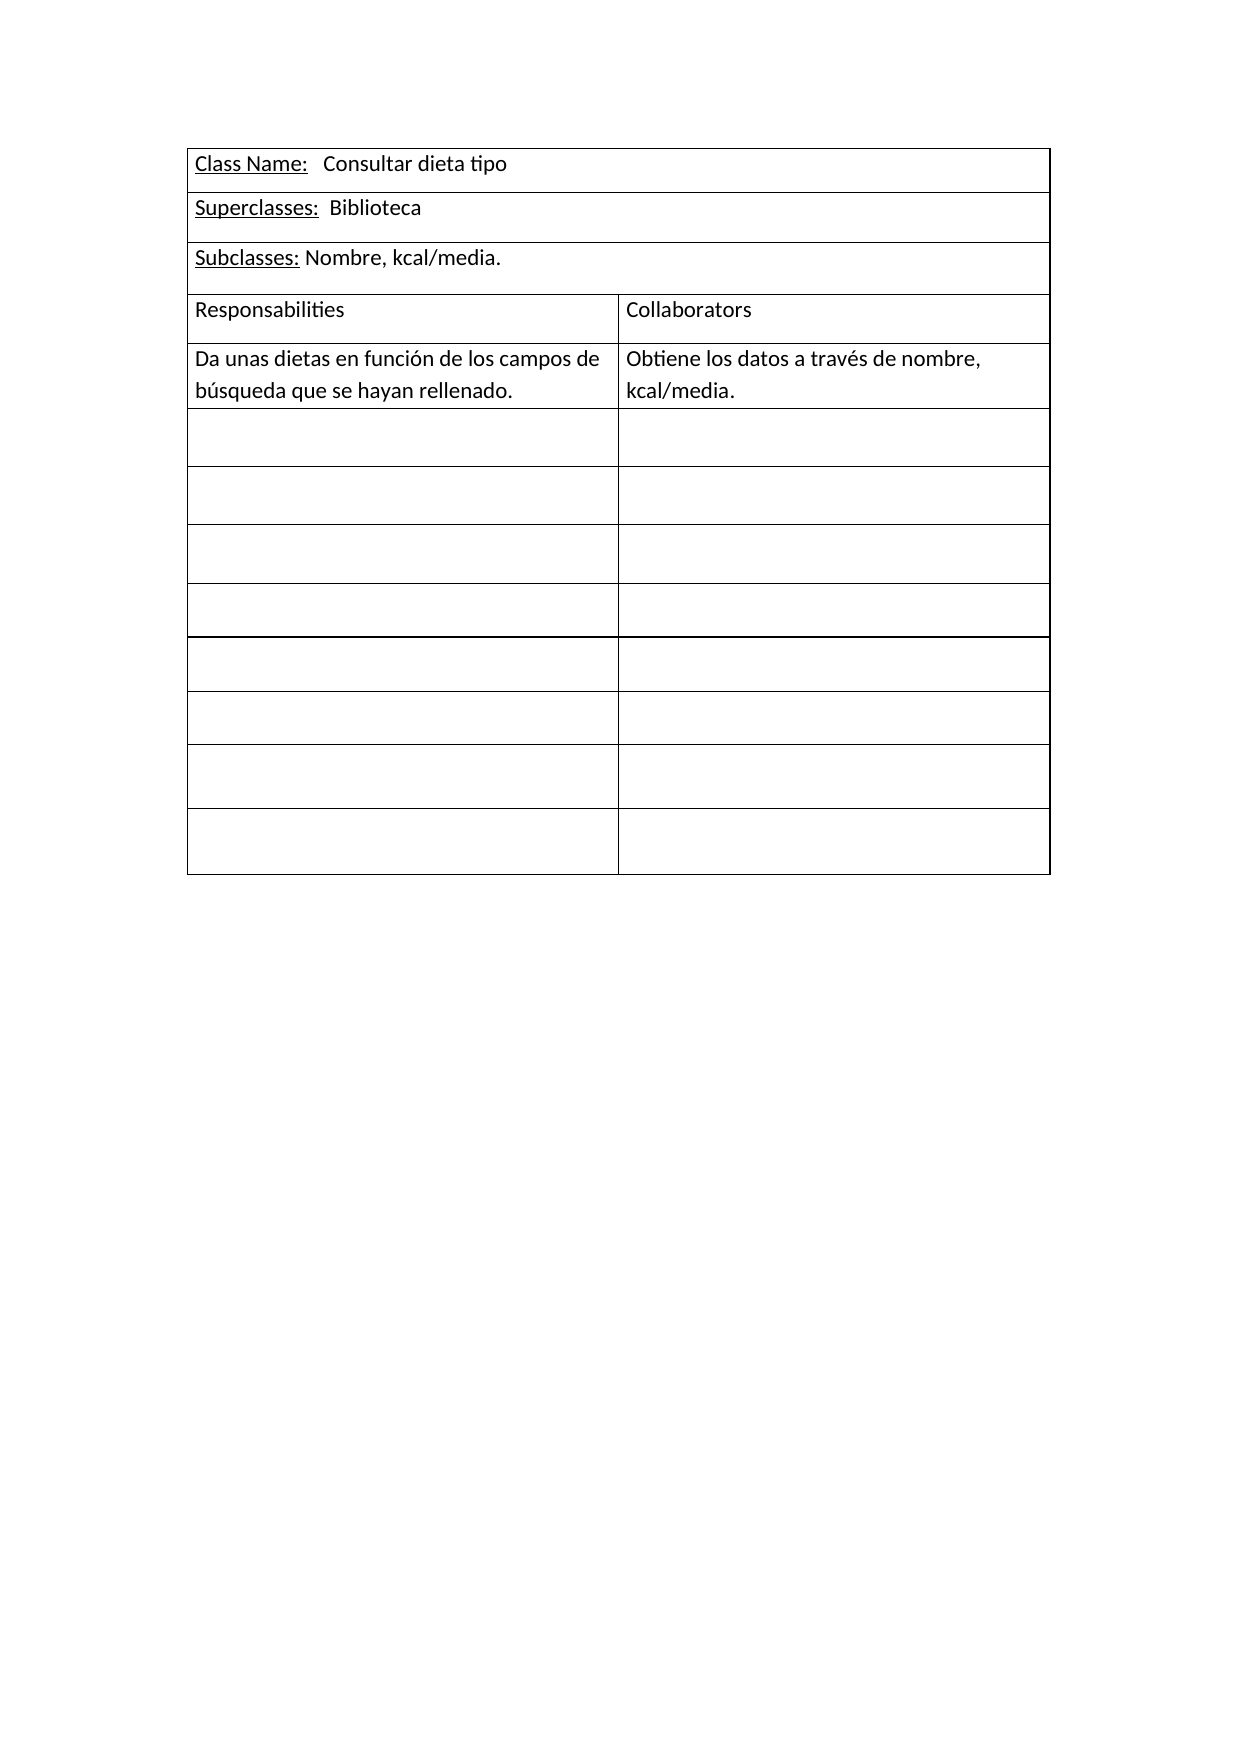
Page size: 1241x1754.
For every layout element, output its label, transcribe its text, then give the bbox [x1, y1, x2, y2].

table_cell Obtiene los datos a través de nombre, kcal/media. [619, 344, 1049, 408]
table_cell Collaborators [619, 295, 1049, 343]
table_cell Da unas dietas en función de los campos de búsqueda que se hayan rellenado. [188, 344, 618, 408]
table_header Class Name: Consultar dieta tipo [188, 149, 1049, 192]
table_cell [188, 525, 618, 583]
table_cell [619, 638, 1049, 691]
table_cell [619, 525, 1049, 583]
table_cell Subclasses: Nombre, kcal/media. [188, 243, 1049, 294]
table_cell [188, 809, 618, 874]
table_cell [188, 584, 618, 636]
table_cell [619, 584, 1049, 636]
table_cell [188, 638, 618, 691]
table_cell [619, 467, 1049, 524]
table_cell [188, 692, 618, 744]
table_cell [188, 409, 618, 466]
table_cell [619, 809, 1049, 874]
table_cell [619, 692, 1049, 744]
table_cell [619, 409, 1049, 466]
table_cell [188, 467, 618, 524]
table_cell Responsabilities [188, 295, 618, 343]
table_cell [188, 745, 618, 808]
table_cell [619, 745, 1049, 808]
table_cell Superclasses: Biblioteca [188, 193, 1049, 242]
